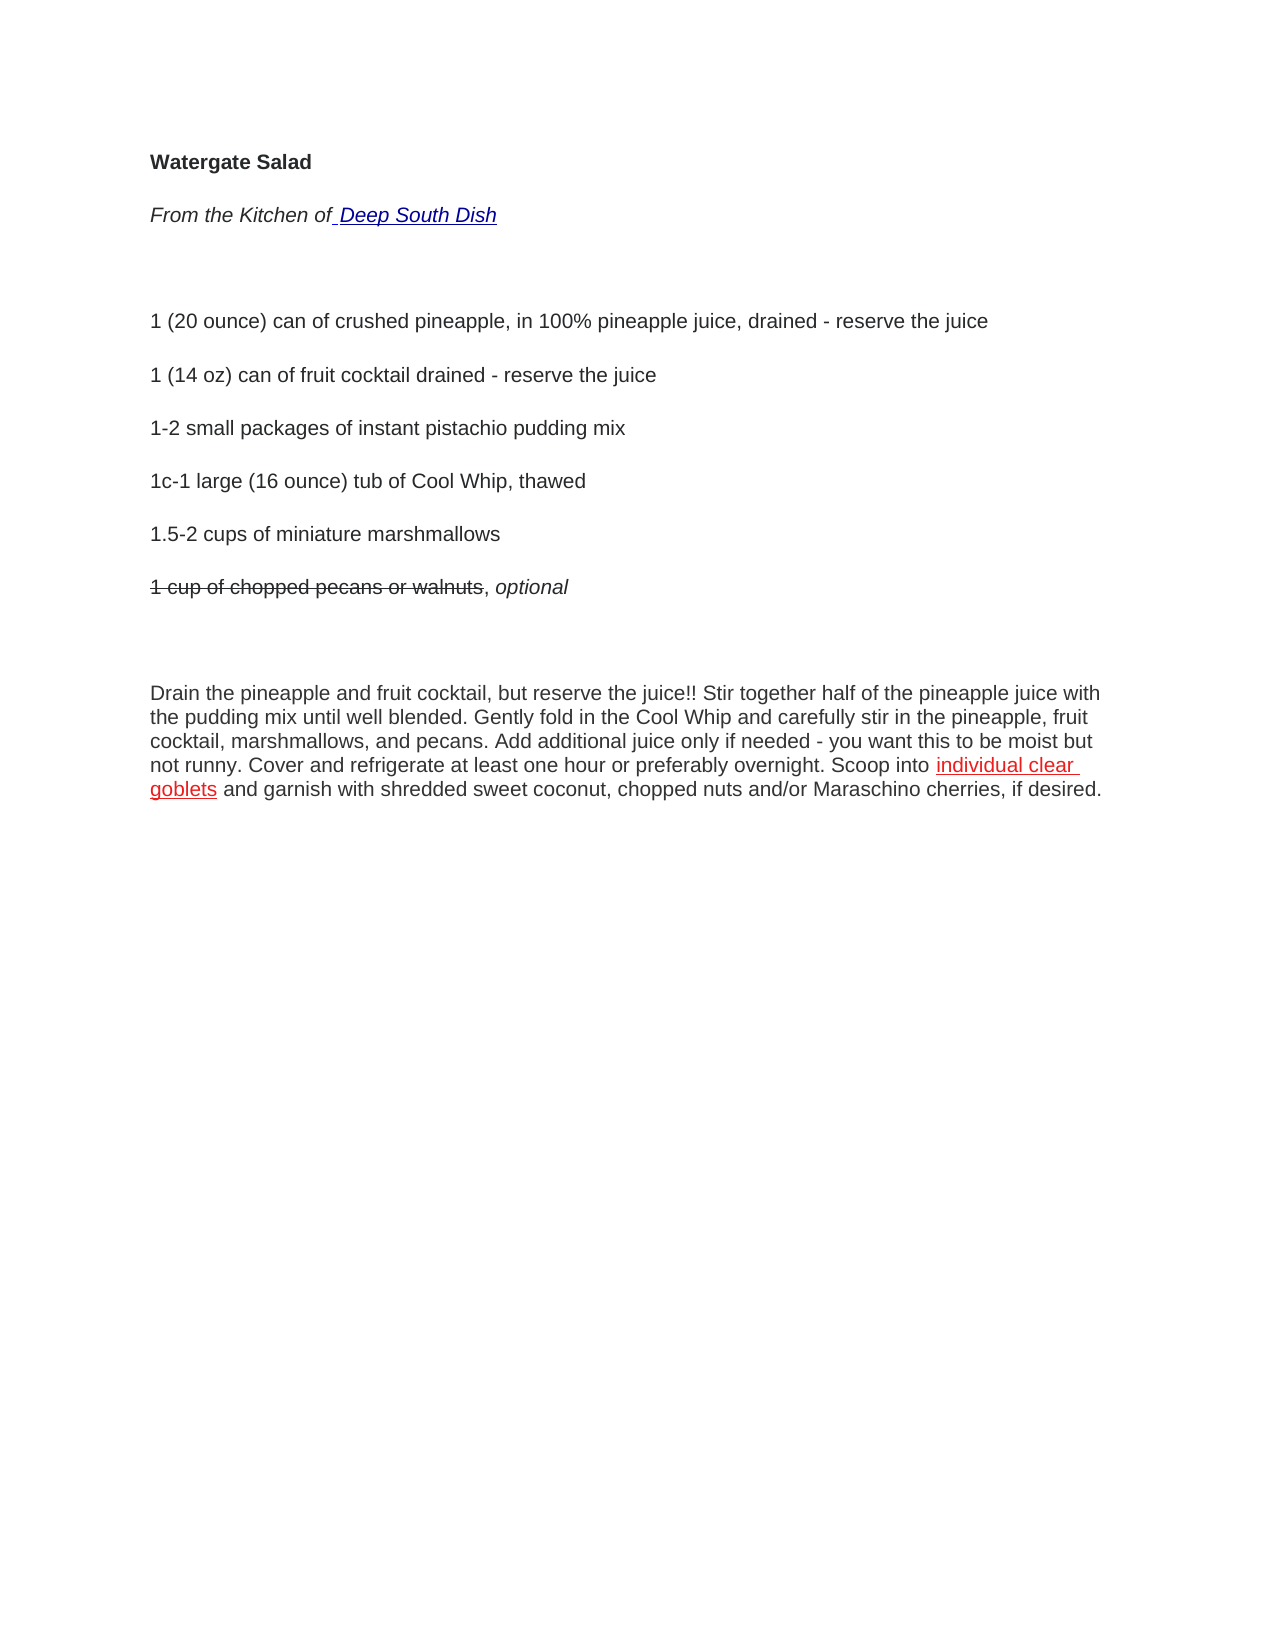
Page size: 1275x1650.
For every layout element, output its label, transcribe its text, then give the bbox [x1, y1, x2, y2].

text 1 (20 ounce) can of crushed pineapple, in 100% pineapple juice, drained - reserve the juice [150, 309, 1125, 333]
text 1-2 small packages of instant pistachio pudding mix [150, 416, 1125, 439]
text 1.5-2 cups of miniature marshmallows [150, 522, 1125, 546]
text 1 (14 oz) can of fruit cocktail drained - reserve the juice [150, 362, 1125, 386]
text 1 cup of chopped pecans or walnuts, optional [150, 575, 1125, 599]
text From the Kitchen of Deep South Dish [150, 203, 1125, 227]
text 1c-1 large (16 ounce) tub of Cool Whip, thawed [150, 469, 1125, 493]
text Drain the pineapple and fruit cocktail, but reserve the juice!! Stir together half of the pineapple juice with the pudding mix until well blended. Gently fold in the Cool Whip and carefully stir in the pineapple, fruit cocktail, marshmallows, and pecans. Add additional juice only if needed - you want this to be moist but not runny. Cover and refrigerate at least one hour or preferably overnight. Scoop into individual clear goblets and garnish with shredded sweet coconut, chopped nuts and/or Maraschino cherries, if desired. [150, 681, 1125, 801]
text Watergate Salad [150, 150, 1125, 174]
